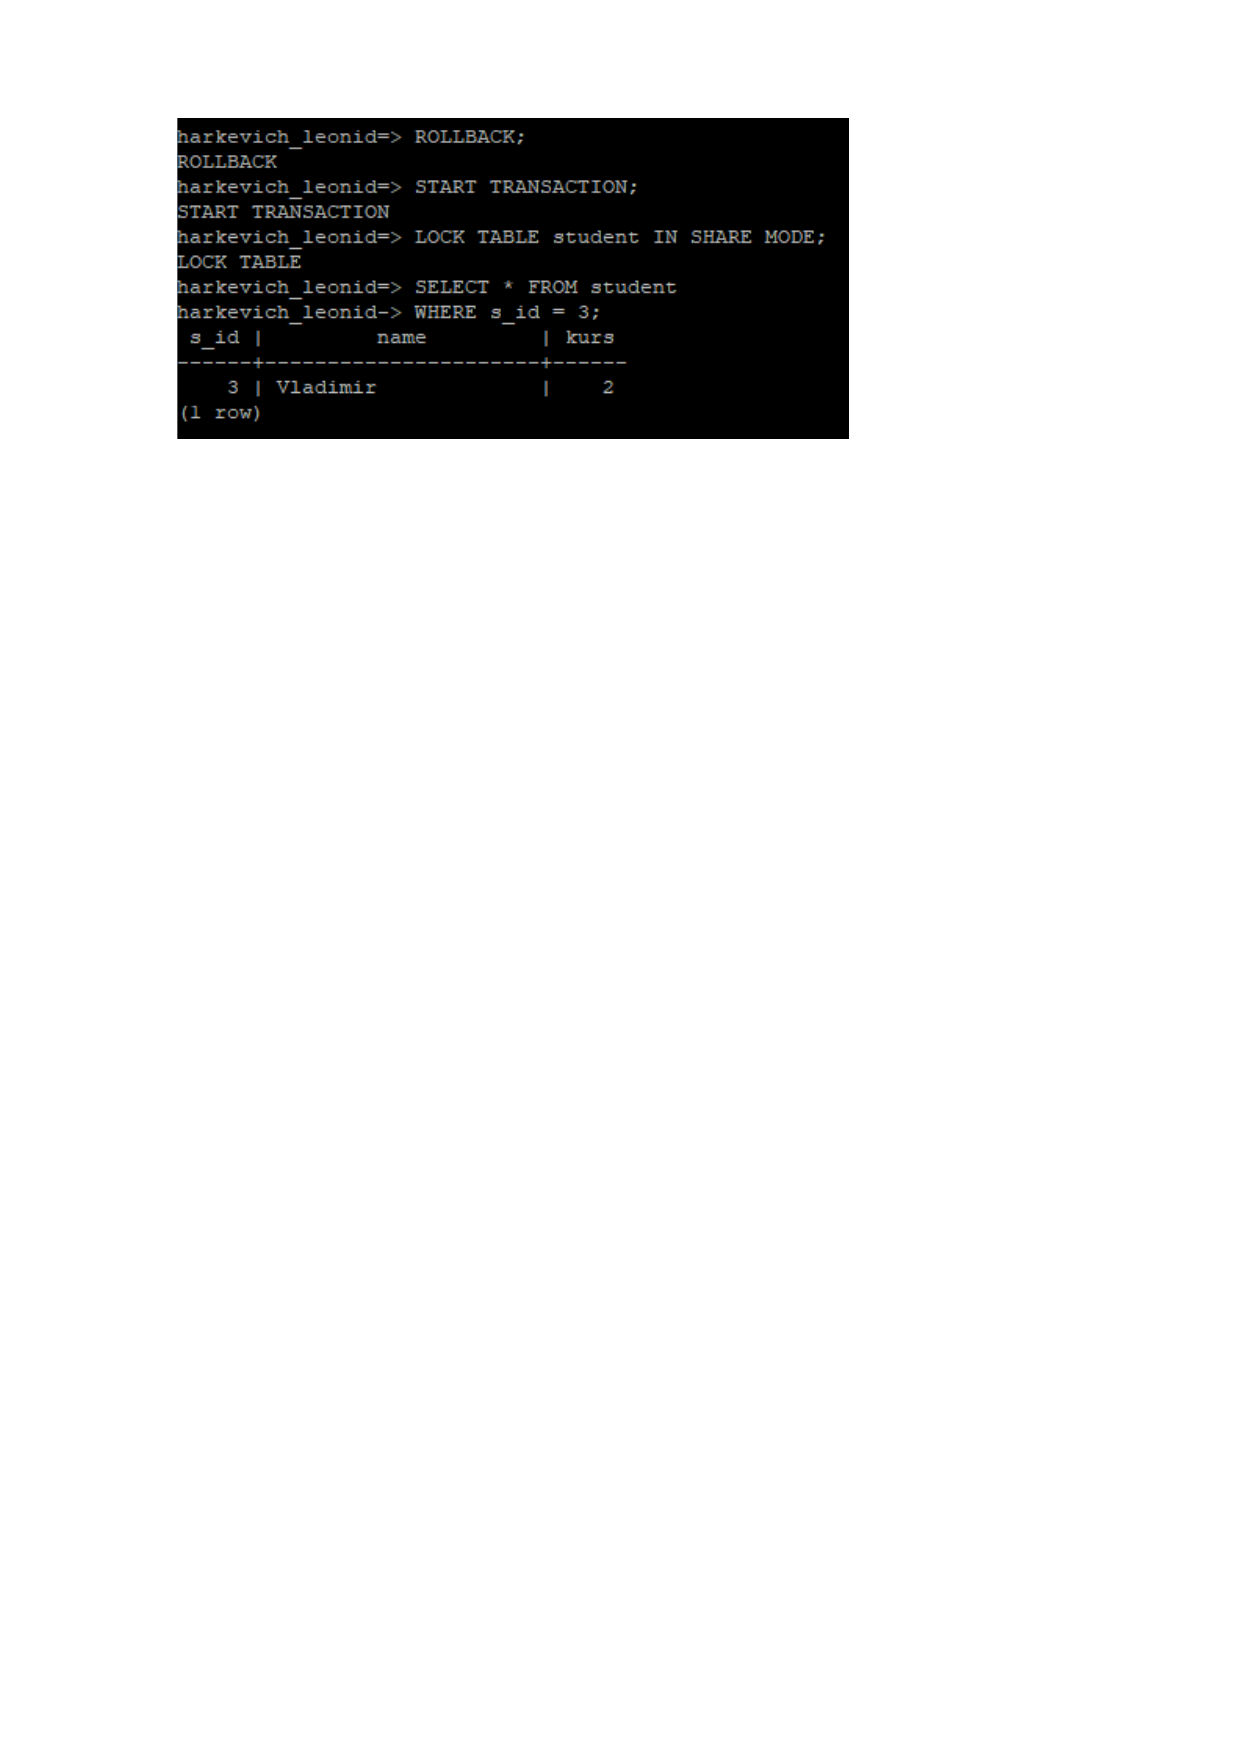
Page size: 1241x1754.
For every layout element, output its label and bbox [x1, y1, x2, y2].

picture [177, 118, 849, 439]
